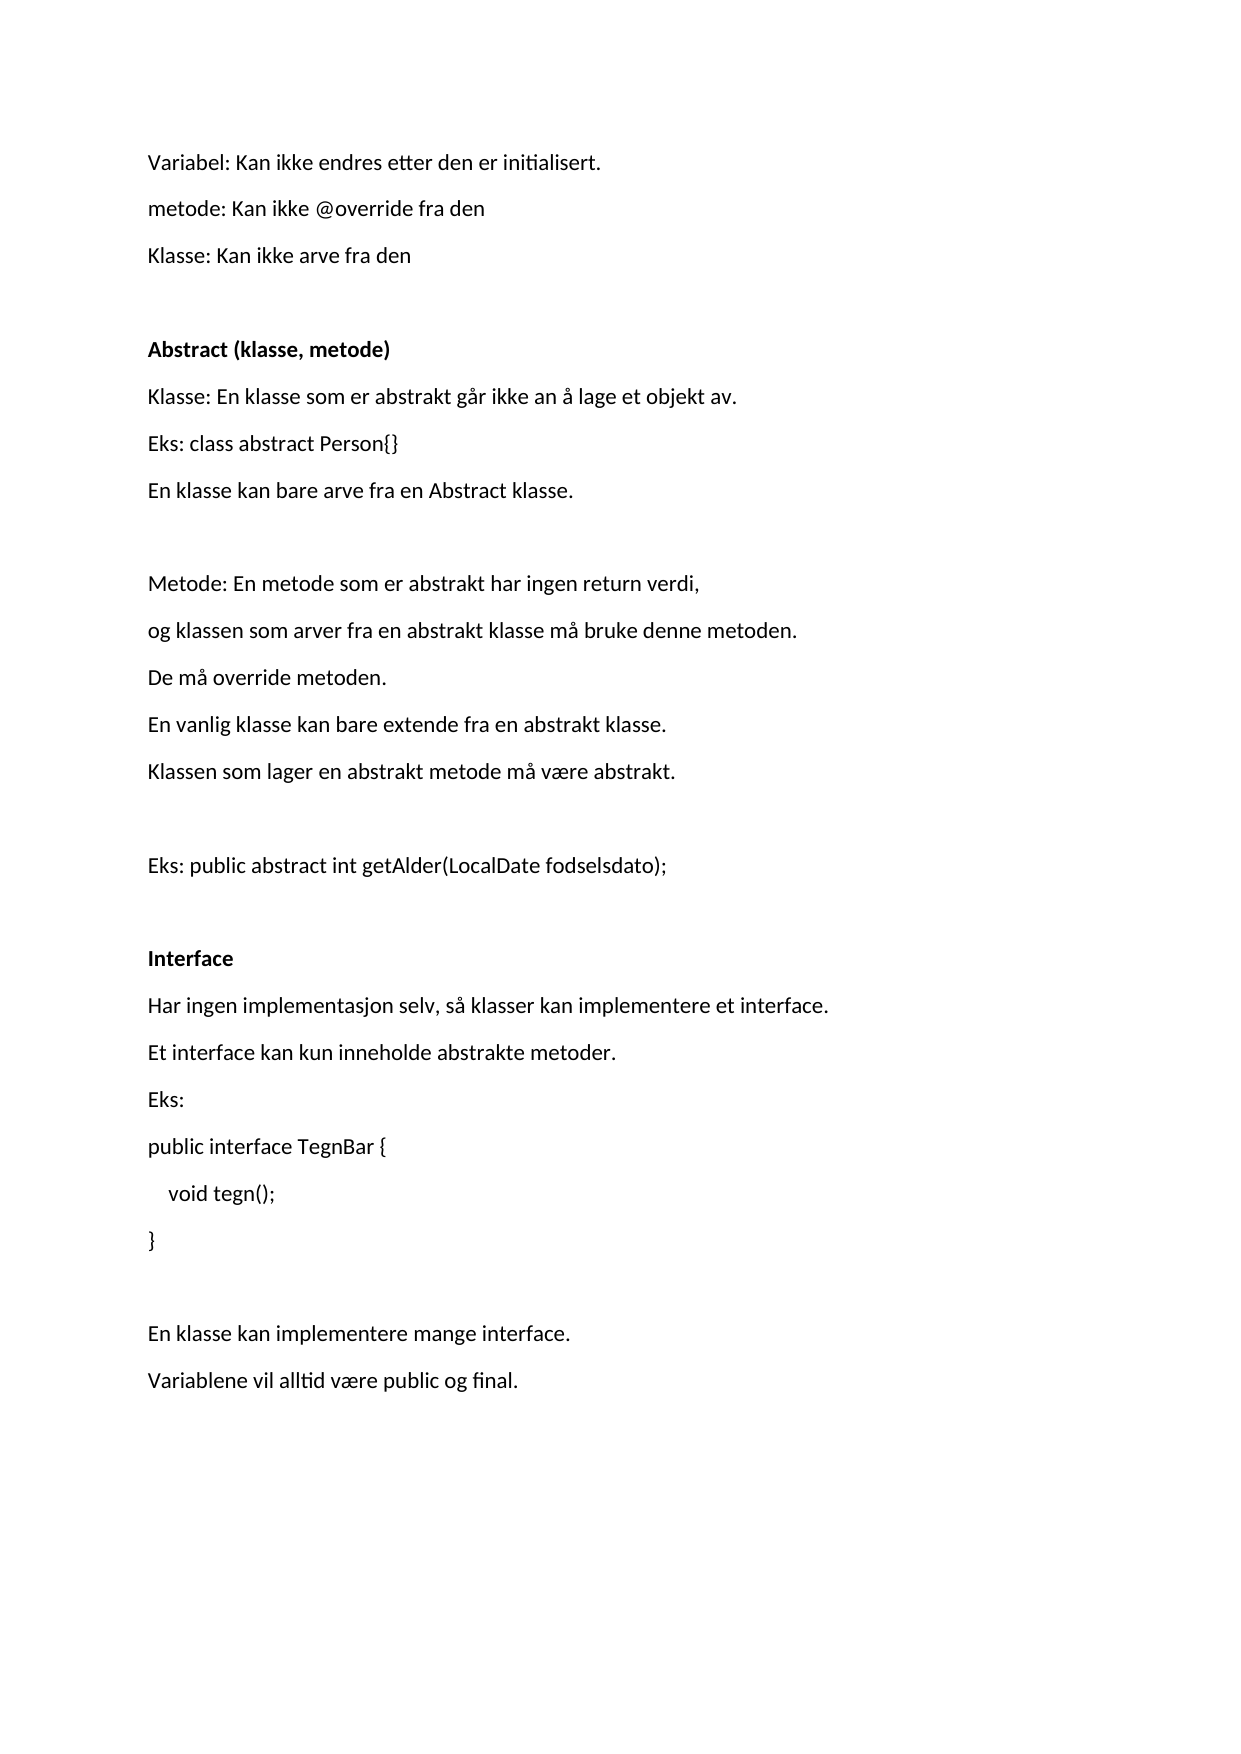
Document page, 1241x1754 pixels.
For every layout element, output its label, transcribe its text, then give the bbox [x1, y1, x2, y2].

text } [148, 1226, 1093, 1254]
text Abstract (klasse, metode) [148, 335, 1093, 363]
text Eks: public abstract int getAlder(LocalDate fodselsdato); [148, 851, 1093, 879]
text Metode: En metode som er abstrakt har ingen return verdi, [148, 569, 1093, 597]
text og klassen som arver fra en abstrakt klasse må bruke denne metoden. [148, 616, 1093, 644]
text public interface TegnBar { [148, 1132, 1093, 1160]
text En klasse kan bare arve fra en Abstract klasse. [148, 476, 1093, 504]
text Klasse: En klasse som er abstrakt går ikke an å lage et objekt av. [148, 382, 1093, 410]
text Eks: [148, 1085, 1093, 1113]
text En vanlig klasse kan bare extende fra en abstrakt klasse. [148, 710, 1093, 738]
text Et interface kan kun inneholde abstrakte metoder. [148, 1038, 1093, 1066]
text Eks: class abstract Person{} [148, 429, 1093, 457]
text Variabel: Kan ikke endres etter den er initialisert. [148, 148, 1093, 176]
text Har ingen implementasjon selv, så klasser kan implementere et interface. [148, 991, 1093, 1019]
text Klasse: Kan ikke arve fra den [148, 241, 1093, 269]
text void tegn(); [148, 1179, 1093, 1207]
text metode: Kan ikke @override fra den [148, 194, 1093, 222]
text Interface [148, 944, 1093, 972]
text Klassen som lager en abstrakt metode må være abstrakt. [148, 757, 1093, 785]
text De må override metoden. [148, 663, 1093, 691]
text En klasse kan implementere mange interface. [148, 1319, 1093, 1347]
text Variablene vil alltid være public og final. [148, 1366, 1093, 1394]
